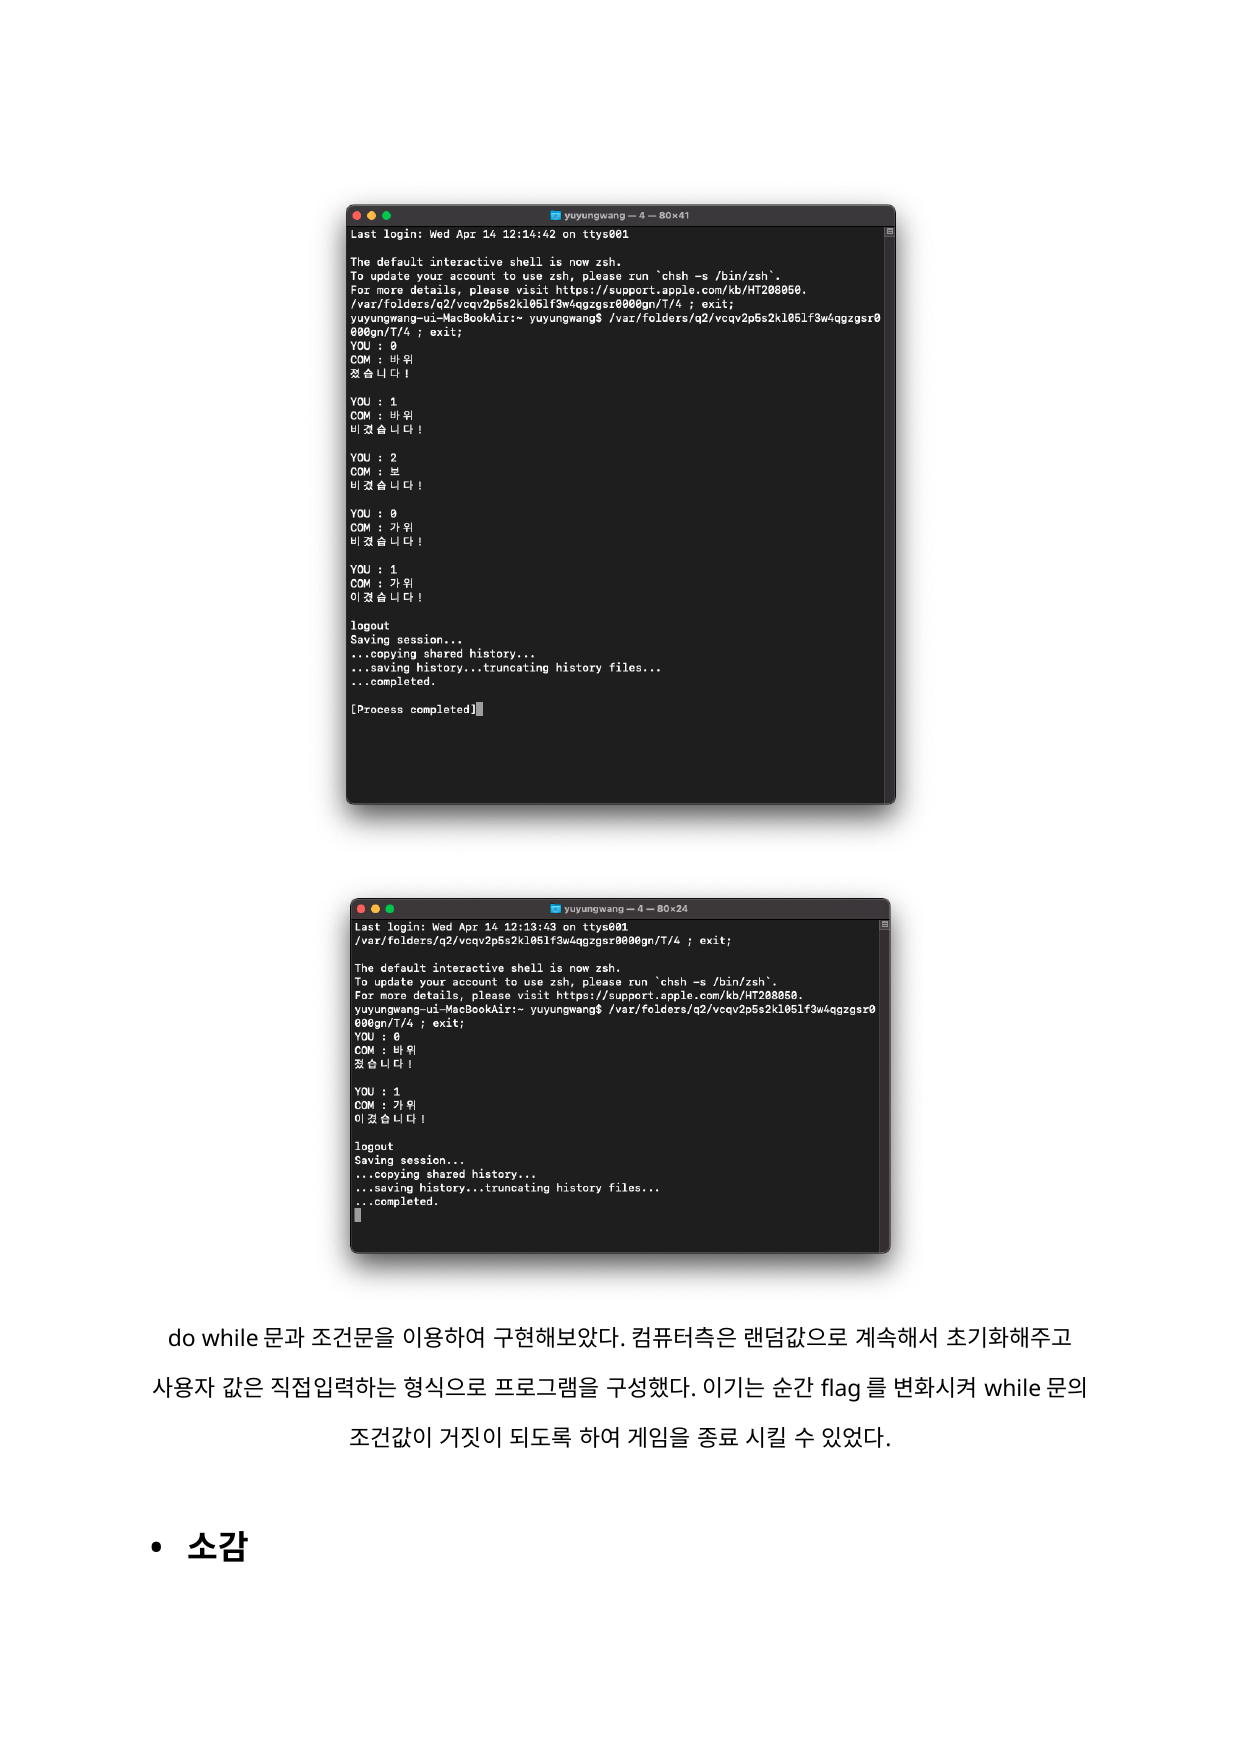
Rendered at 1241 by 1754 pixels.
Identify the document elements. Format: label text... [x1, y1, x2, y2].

text do while문과 조건문을 이용하여 구현해보았다. 컴퓨터측은 랜덤값으로 계속해서 초기화해주고 사용자 값은 직접입력하는 형식으로 프로그램을 구성했다. 이기는 순간 flag를 변화시켜 while문의 조건값이 거짓이 되도록 하여 게임을 종료 시킬 수 있었다. [150, 1320, 1090, 1453]
picture [305, 177, 936, 858]
picture [310, 871, 930, 1306]
list 소감 [150, 1521, 1090, 1569]
